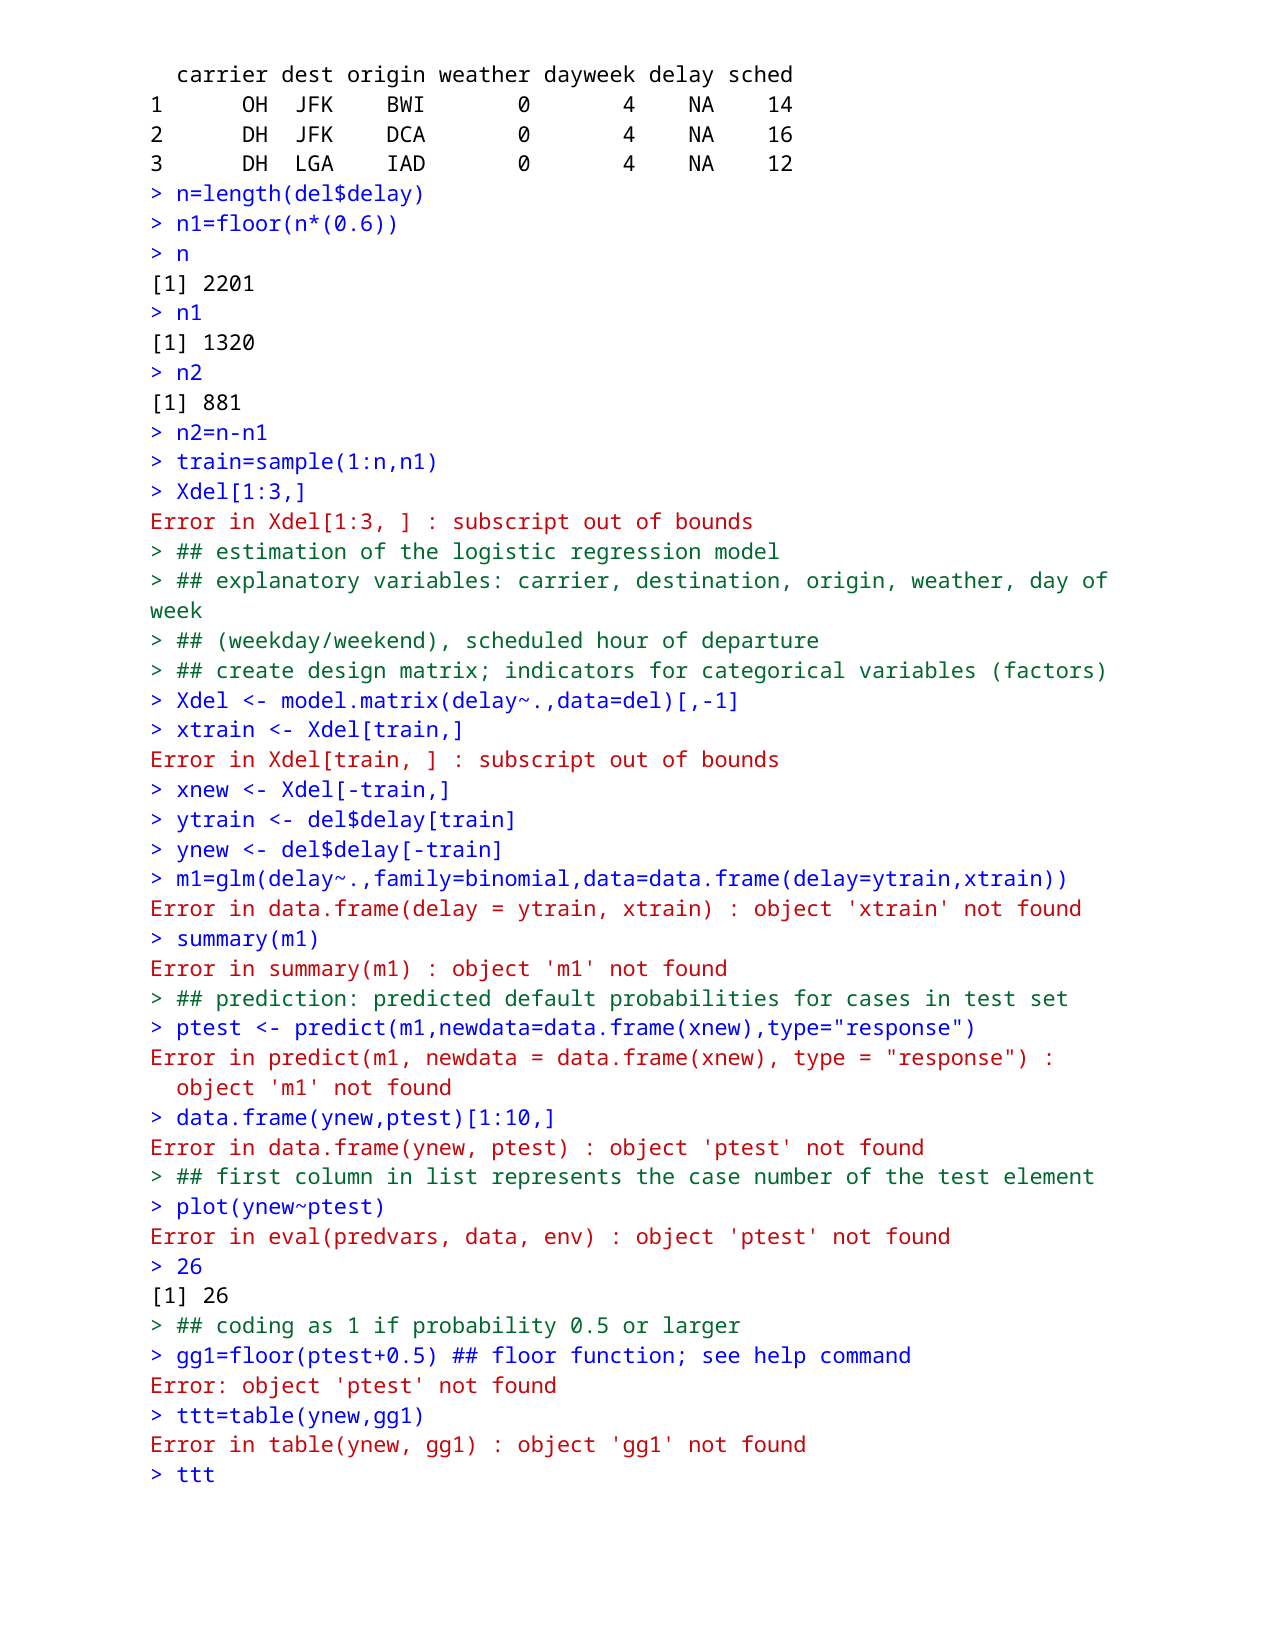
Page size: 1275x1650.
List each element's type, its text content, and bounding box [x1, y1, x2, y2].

text > n2 [150, 357, 1125, 387]
text > plot(ynew~ptest) [150, 1191, 1125, 1221]
text > ## first column in list represents the case number of the test element [150, 1161, 1125, 1191]
text > data.frame(ynew,ptest)[1:10,] [150, 1102, 1125, 1132]
text > gg1=floor(ptest+0.5) ## floor function; see help command [150, 1340, 1125, 1370]
text 2 DH JFK DCA 0 4 NA 16 [150, 119, 1125, 148]
text > xnew <- Xdel[-train,] [150, 774, 1125, 804]
text [1] 26 [150, 1281, 1125, 1310]
text > ynew <- del$delay[-train] [150, 834, 1125, 863]
text Error in Xdel[train, ] : subscript out of bounds [150, 744, 1125, 774]
text > Xdel <- model.matrix(delay~.,data=del)[,-1] [150, 685, 1125, 714]
text > m1=glm(delay~.,family=binomial,data=data.frame(delay=ytrain,xtrain)) [150, 863, 1125, 893]
text Error in data.frame(ynew, ptest) : object 'ptest' not found [150, 1132, 1125, 1161]
text > n1 [150, 297, 1125, 327]
text > n2=n-n1 [150, 417, 1125, 446]
text > ## coding as 1 if probability 0.5 or larger [150, 1310, 1125, 1340]
text [1] 2201 [150, 268, 1125, 297]
text > Xdel[1:3,] [150, 476, 1125, 506]
text > ttt [150, 1459, 1125, 1489]
text Error in Xdel[1:3, ] : subscript out of bounds [150, 506, 1125, 536]
text > n1=floor(n*(0.6)) [150, 208, 1125, 238]
text Error in predict(m1, newdata = data.frame(xnew), type = "response") : [150, 1042, 1125, 1072]
text [1] 1320 [150, 327, 1125, 357]
text > n [150, 238, 1125, 268]
text carrier dest origin weather dayweek delay sched [150, 59, 1125, 89]
text > n=length(del$delay) [150, 178, 1125, 208]
text object 'm1' not found [150, 1072, 1125, 1102]
text Error: object 'ptest' not found [150, 1370, 1125, 1400]
text > 26 [150, 1251, 1125, 1281]
text Error in eval(predvars, data, env) : object 'ptest' not found [150, 1221, 1125, 1251]
text > ## explanatory variables: carrier, destination, origin, weather, day of week [150, 566, 1125, 625]
text Error in summary(m1) : object 'm1' not found [150, 953, 1125, 983]
text Error in data.frame(delay = ytrain, xtrain) : object 'xtrain' not found [150, 893, 1125, 923]
text > ## estimation of the logistic regression model [150, 536, 1125, 566]
text 3 DH LGA IAD 0 4 NA 12 [150, 148, 1125, 178]
text > ptest <- predict(m1,newdata=data.frame(xnew),type="response") [150, 1012, 1125, 1042]
text > ttt=table(ynew,gg1) [150, 1400, 1125, 1429]
text > ## create design matrix; indicators for categorical variables (factors) [150, 655, 1125, 685]
text > ytrain <- del$delay[train] [150, 804, 1125, 834]
text > train=sample(1:n,n1) [150, 446, 1125, 476]
text Error in table(ynew, gg1) : object 'gg1' not found [150, 1429, 1125, 1459]
text > xtrain <- Xdel[train,] [150, 714, 1125, 744]
text 1 OH JFK BWI 0 4 NA 14 [150, 89, 1125, 119]
text [1] 881 [150, 387, 1125, 417]
text > summary(m1) [150, 923, 1125, 953]
text > ## (weekday/weekend), scheduled hour of departure [150, 625, 1125, 655]
text > ## prediction: predicted default probabilities for cases in test set [150, 983, 1125, 1012]
